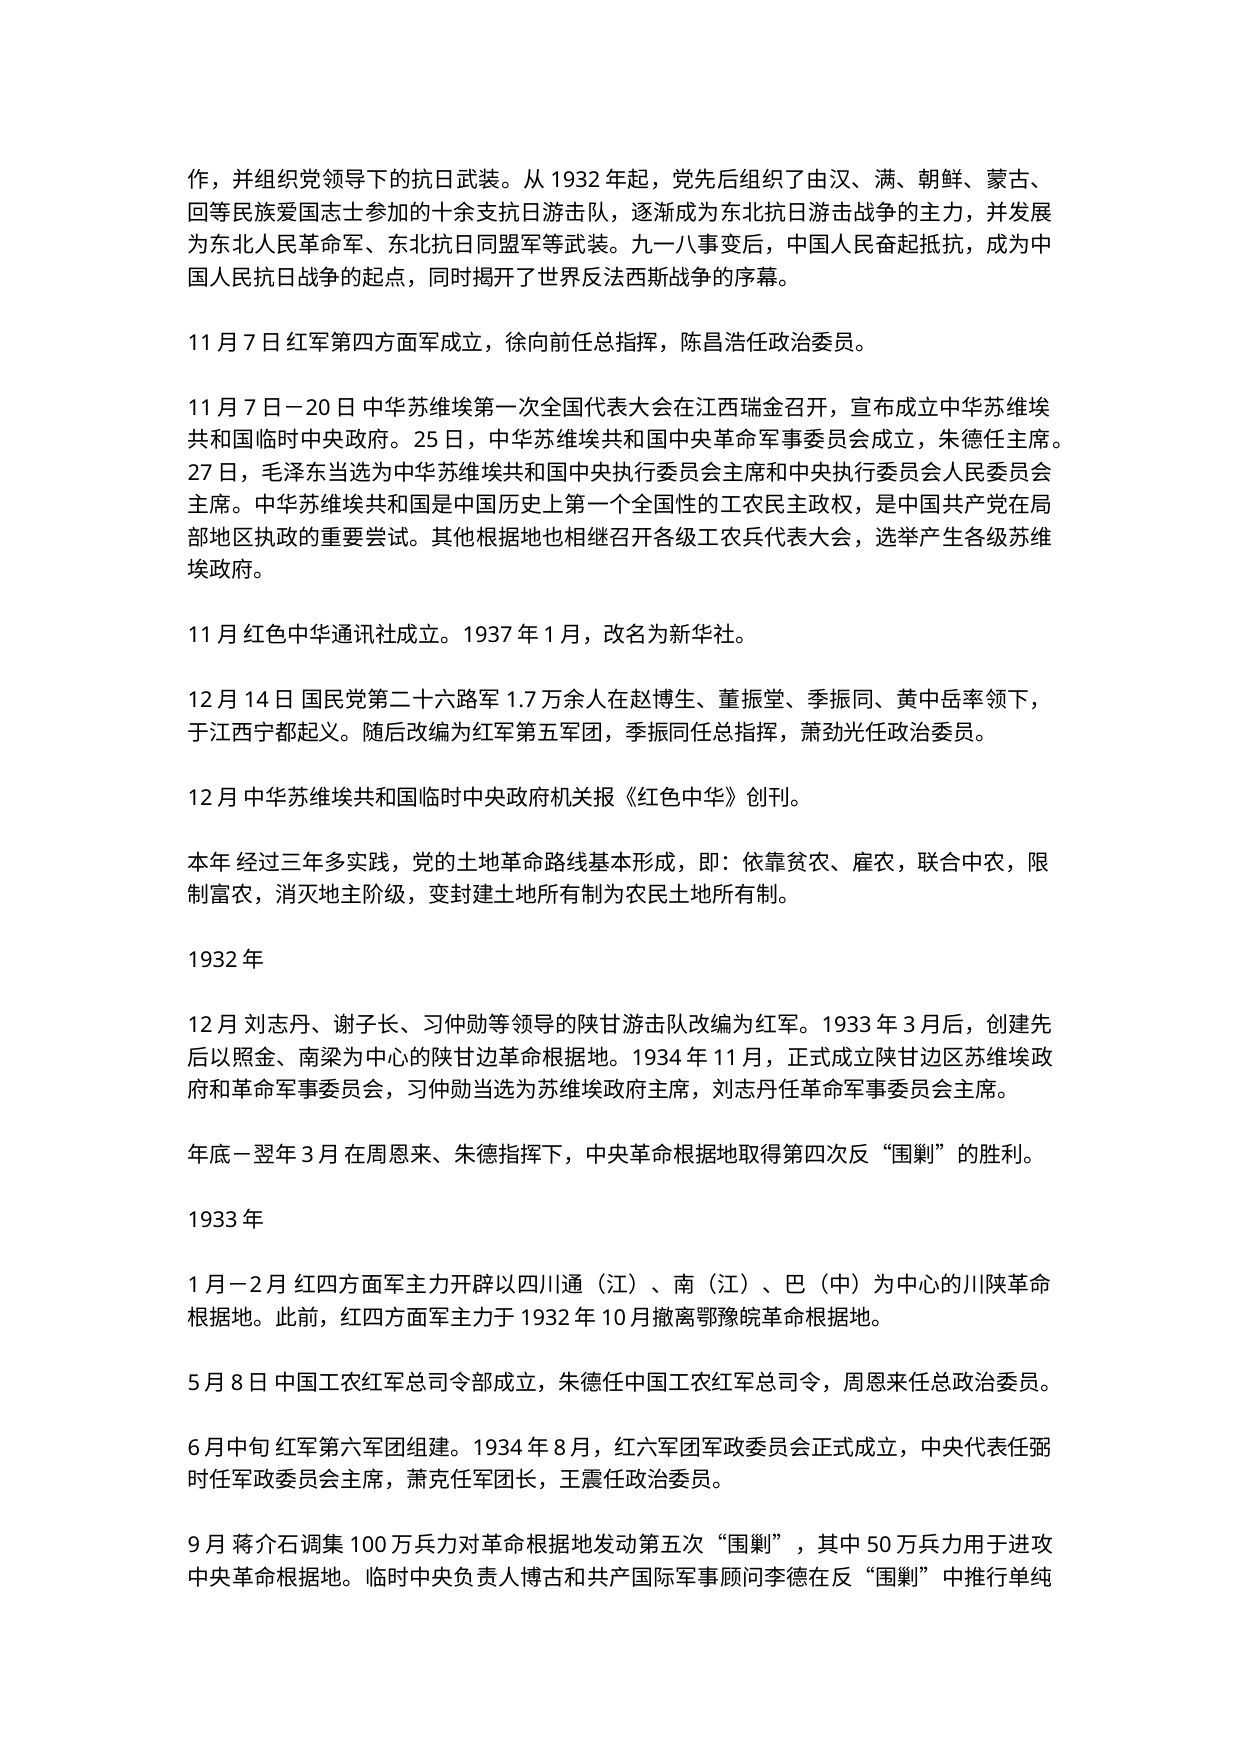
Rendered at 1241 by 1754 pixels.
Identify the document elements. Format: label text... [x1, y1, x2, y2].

text 6月中旬 红军第六军团组建。1934年8月，红六军团军政委员会正式成立，中央代表任弼时任军政委员会主席，萧克任军团长，王震任政治委员。 [187, 1429, 1053, 1494]
text 1932年 [187, 942, 1053, 974]
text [187, 1527, 1053, 1592]
text 1933年 [187, 1202, 1053, 1234]
text 12月 中华苏维埃共和国临时中央政府机关报《红色中华》创刊。 [187, 779, 1053, 812]
text 11月 红色中华通讯社成立。1937年1月，改名为新华社。 [187, 617, 1053, 649]
text 11月7日－20日 中华苏维埃第一次全国代表大会在江西瑞金召开，宣布成立中华苏维埃共和国临时中央政府。25日，中华苏维埃共和国中央革命军事委员会成立，朱德任主席。27日，毛泽东当选为中华苏维埃共和国中央执行委员会主席和中央执行委员会人民委员会主席。中华苏维埃共和国是中国历史上第一个全国性的工农民主政权，是中国共产党在局部地区执政的重要尝试。其他根据地也相继召开各级工农兵代表大会，选举产生各级苏维埃政府。 [187, 389, 1053, 584]
text 年底－翌年3月 在周恩来、朱德指挥下，中央革命根据地取得第四次反“围剿”的胜利。 [187, 1137, 1053, 1169]
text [187, 162, 1053, 292]
text 12月 刘志丹、谢子长、习仲勋等领导的陕甘游击队改编为红军。1933年3月后，创建先后以照金、南梁为中心的陕甘边革命根据地。1934年11月，正式成立陕甘边区苏维埃政府和革命军事委员会，习仲勋当选为苏维埃政府主席，刘志丹任革命军事委员会主席。 [187, 1007, 1053, 1104]
text 12月14日 国民党第二十六路军1.7万余人在赵博生、董振堂、季振同、黄中岳率领下，于江西宁都起义。随后改编为红军第五军团，季振同任总指挥，萧劲光任政治委员。 [187, 682, 1053, 747]
text 1月－2月 红四方面军主力开辟以四川通（江）、南（江）、巴（中）为中心的川陕革命根据地。此前，红四方面军主力于1932年10月撤离鄂豫皖革命根据地。 [187, 1267, 1053, 1332]
text 5月8日 中国工农红军总司令部成立，朱德任中国工农红军总司令，周恩来任总政治委员。 [187, 1364, 1053, 1397]
text 本年 经过三年多实践，党的土地革命路线基本形成，即：依靠贫农、雇农，联合中农，限制富农，消灭地主阶级，变封建土地所有制为农民土地所有制。 [187, 844, 1053, 909]
text 11月7日 红军第四方面军成立，徐向前任总指挥，陈昌浩任政治委员。 [187, 324, 1053, 357]
